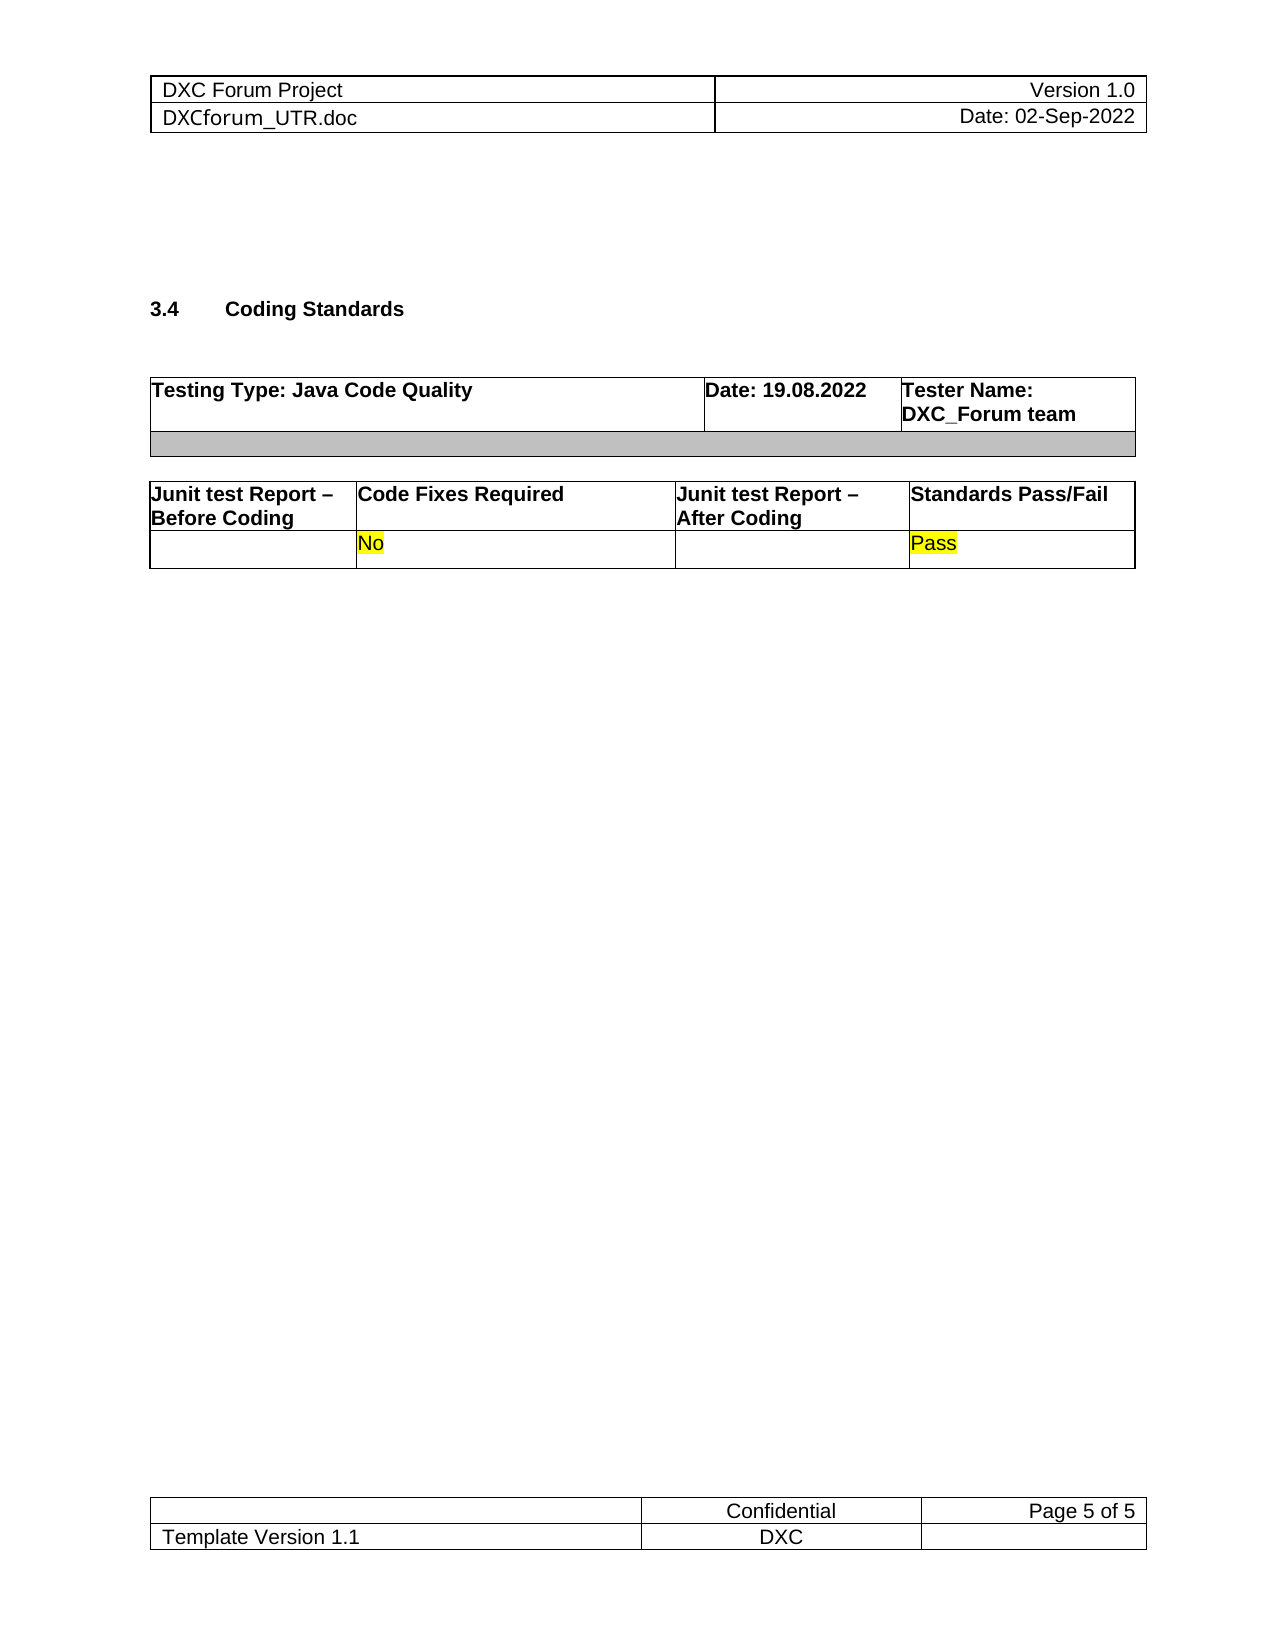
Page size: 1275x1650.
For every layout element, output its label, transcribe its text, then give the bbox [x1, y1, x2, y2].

table_cell No [357, 531, 675, 568]
table_cell [676, 531, 909, 568]
subtitle Coding Standards [150, 296, 1125, 321]
table_header Date: 19.08.2022 [705, 378, 901, 431]
table_header Standards Pass/Fail [910, 482, 1134, 529]
table_header Tester Name: DXC_Forum team [902, 378, 1135, 431]
table_header Junit test Report – Before Coding [151, 482, 356, 529]
table_cell Pass [910, 531, 1134, 568]
table_header Junit test Report – After Coding [676, 482, 909, 529]
table_header Code Fixes Required [357, 482, 675, 529]
table_header Testing Type: Java Code Quality [151, 378, 704, 431]
table_cell [151, 432, 1135, 456]
table_cell [151, 531, 356, 568]
